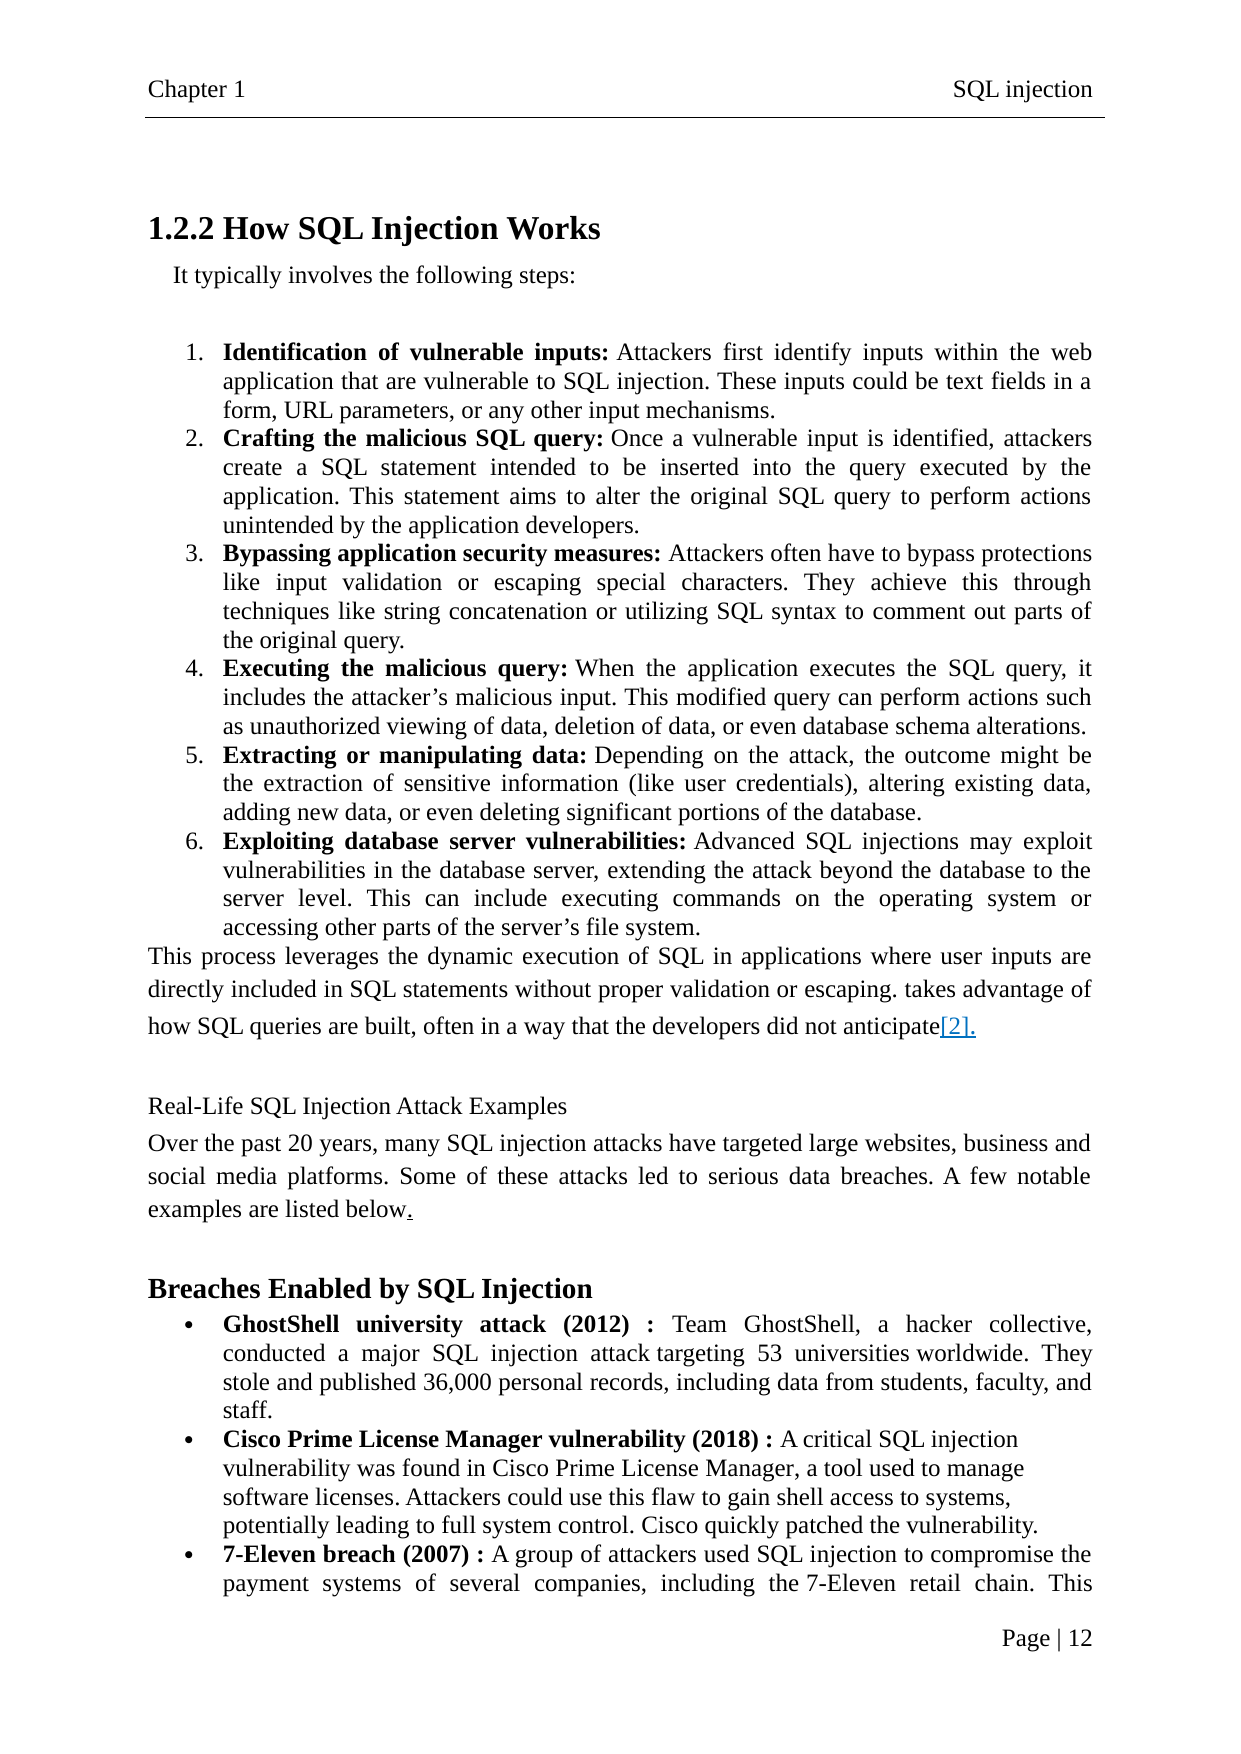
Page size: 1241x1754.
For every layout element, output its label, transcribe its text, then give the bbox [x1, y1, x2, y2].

list Cisco Prime License Manager vulnerability (2018) : A critical SQL injection vulnerability was found in Cisco Prime License Manager, a tool used to manage software licenses. Attackers could use this flaw to gain shell access to systems, potentially leading to full system control. Cisco quickly patched the vulnerability. [185, 1424, 1093, 1539]
list GhostShell university attack (2012) : Team GhostShell, a hacker collective, conducted a major SQL injection attack targeting 53 universities worldwide. They stole and published 36,000 personal records, including data from students, faculty, and staff. [185, 1309, 1093, 1424]
subtitle Real-Life SQL Injection Attack Examples [148, 1091, 1093, 1119]
list Exploiting database server vulnerabilities: Advanced SQL injections may exploit vulnerabilities in the database server, extending the attack beyond the database to the server level. This can include executing commands on the operating system or accessing other parts of the server’s file system. [185, 826, 1093, 941]
subtitle Breaches Enabled by SQL Injection [148, 1271, 1093, 1304]
list Extracting or manipulating data: Depending on the attack, the outcome might be the extraction of sensitive information (like user credentials), altering existing data, adding new data, or even deleting significant portions of the database. [185, 740, 1093, 826]
list Identification of vulnerable inputs: Attackers first identify inputs within the web application that are vulnerable to SQL injection. These inputs could be text fields in a form, URL parameters, or any other input mechanisms. [185, 337, 1093, 423]
text Over the past 20 years, many SQL injection attacks have targeted large websites, business and social media platforms. Some of these attacks led to serious data breaches. A few notable examples are listed below. [148, 1128, 1093, 1223]
text It typically involves the following steps: [148, 260, 1093, 289]
list Crafting the malicious SQL query: Once a vulnerable input is identified, attackers create a SQL statement intended to be inserted into the query executed by the application. This statement aims to alter the original SQL query to perform actions unintended by the application developers. [185, 423, 1093, 538]
list Executing the malicious query: When the application executes the SQL query, it includes the attacker’s malicious input. This modified query can perform actions such as unauthorized viewing of data, deletion of data, or even database schema alterations. [185, 653, 1093, 740]
text This process leverages the dynamic execution of SQL in applications where user inputs are directly included in SQL statements without proper validation or escaping. takes advantage of how SQL queries are built, often in a way that the developers did not anticipate[2]. [148, 941, 1093, 1042]
list Bypassing application security measures: Attackers often have to bypass protections like input validation or escaping special characters. They achieve this through techniques like string concatenation or utilizing SQL syntax to comment out parts of the original query. [185, 538, 1093, 653]
subtitle 1.2.2 How SQL Injection Works [148, 208, 1093, 246]
